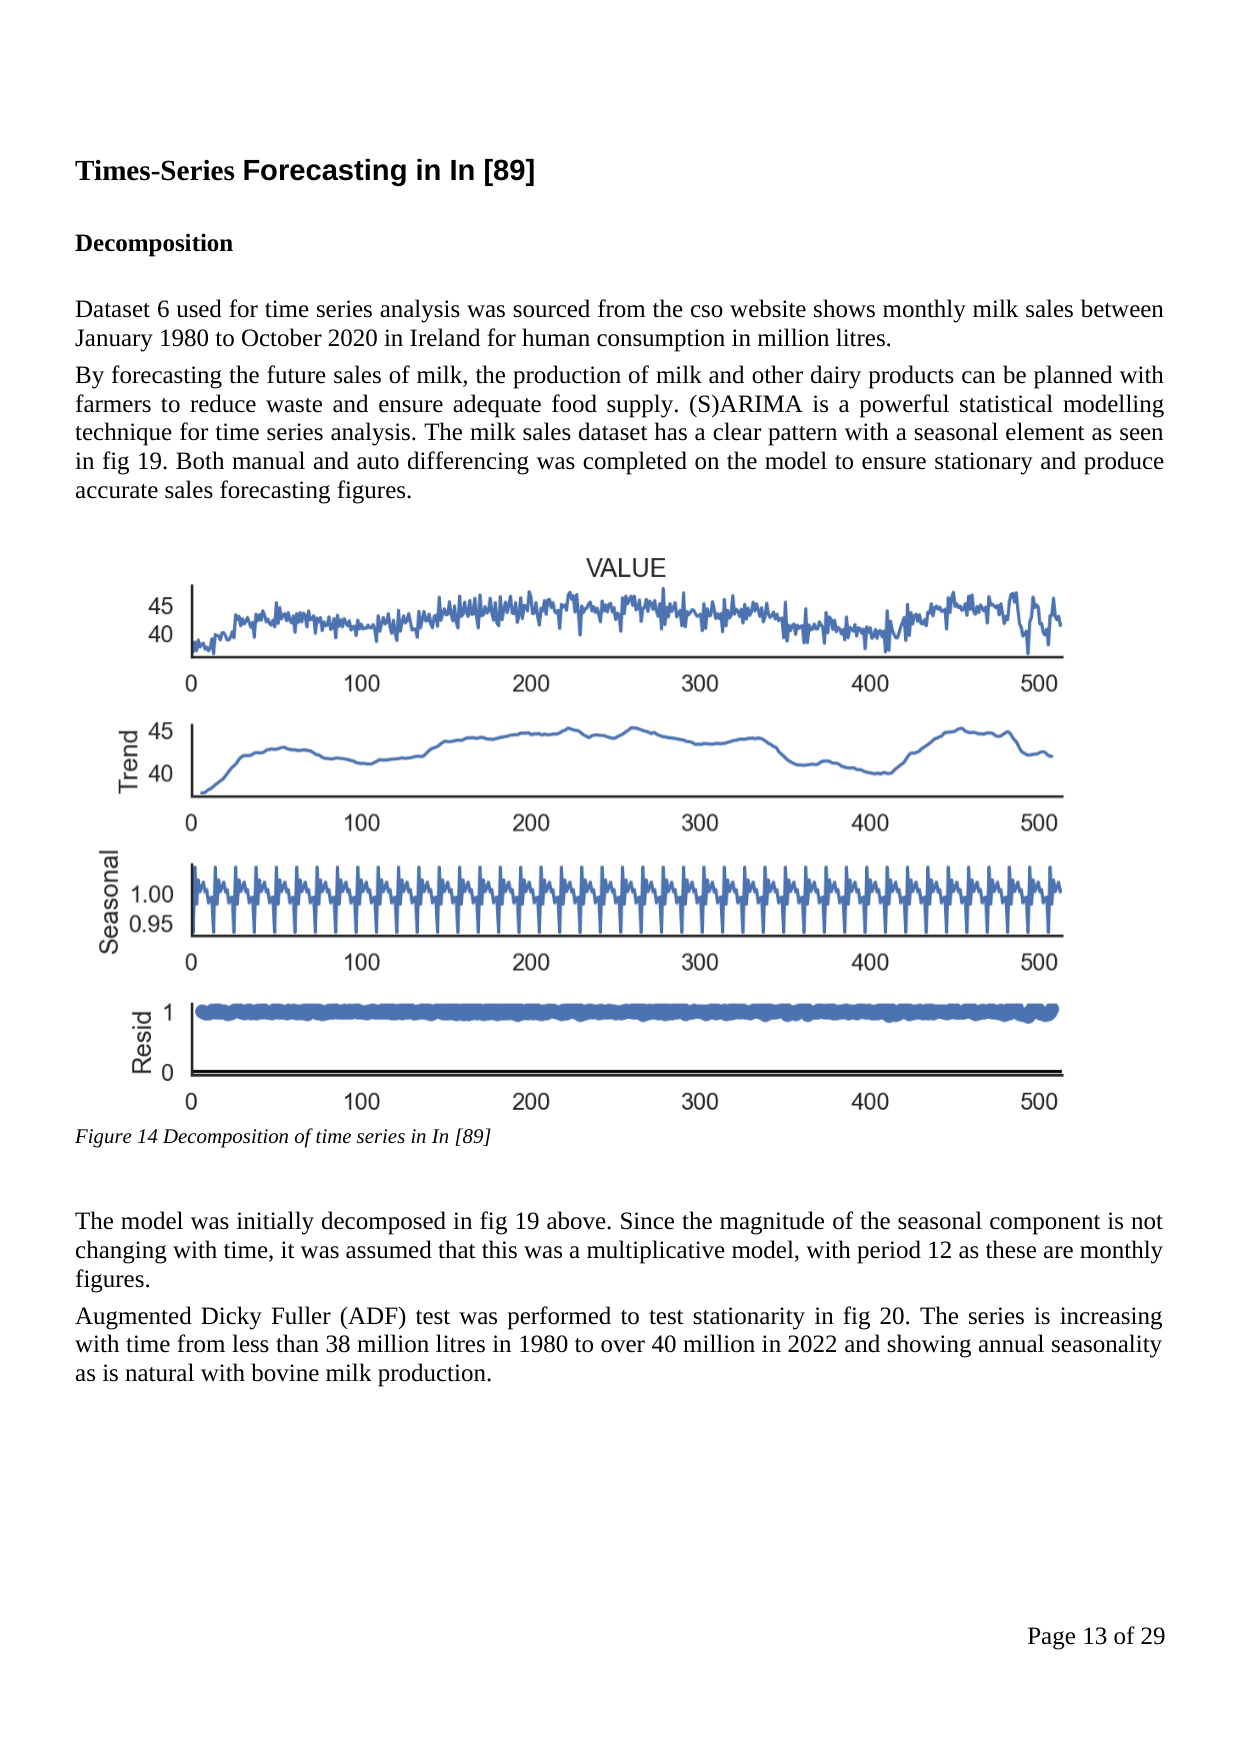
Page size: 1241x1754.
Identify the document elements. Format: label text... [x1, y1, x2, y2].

picture [75, 549, 1073, 1116]
text The model was initially decomposed in fig 19 above. Since the magnitude of the seasonal component is not changing with time, it was assumed that this was a multiplicative model, with period 12 as these are monthly figures. [75, 1206, 1165, 1292]
text Augmented Dicky Fuller (ADF) test was performed to test stationarity in fig 20. The series is increasing with time from less than 38 million litres in 1980 to over 40 million in 2022 and showing annual seasonality as is natural with bovine milk production. [75, 1301, 1165, 1387]
subtitle Decomposition [75, 228, 1165, 257]
text Dataset 6 used for time series analysis was sourced from the cso website shows monthly milk sales between January 1980 to October 2020 in Ireland for human consumption in million litres. [75, 294, 1165, 352]
subtitle Times-Series Forecasting in In [89] [75, 153, 1165, 187]
text By forecasting the future sales of milk, the production of milk and other dairy products can be planned with farmers to reduce waste and ensure adequate food supply. (S)ARIMA is a powerful statistical modelling technique for time series analysis. The milk sales dataset has a clear pattern with a seasonal element as seen in fig 19. Both manual and auto differencing was completed on the model to ensure stationary and produce accurate sales forecasting figures. [75, 360, 1165, 504]
text Figure 14 Decomposition of time series in In [89] [75, 1124, 1165, 1148]
